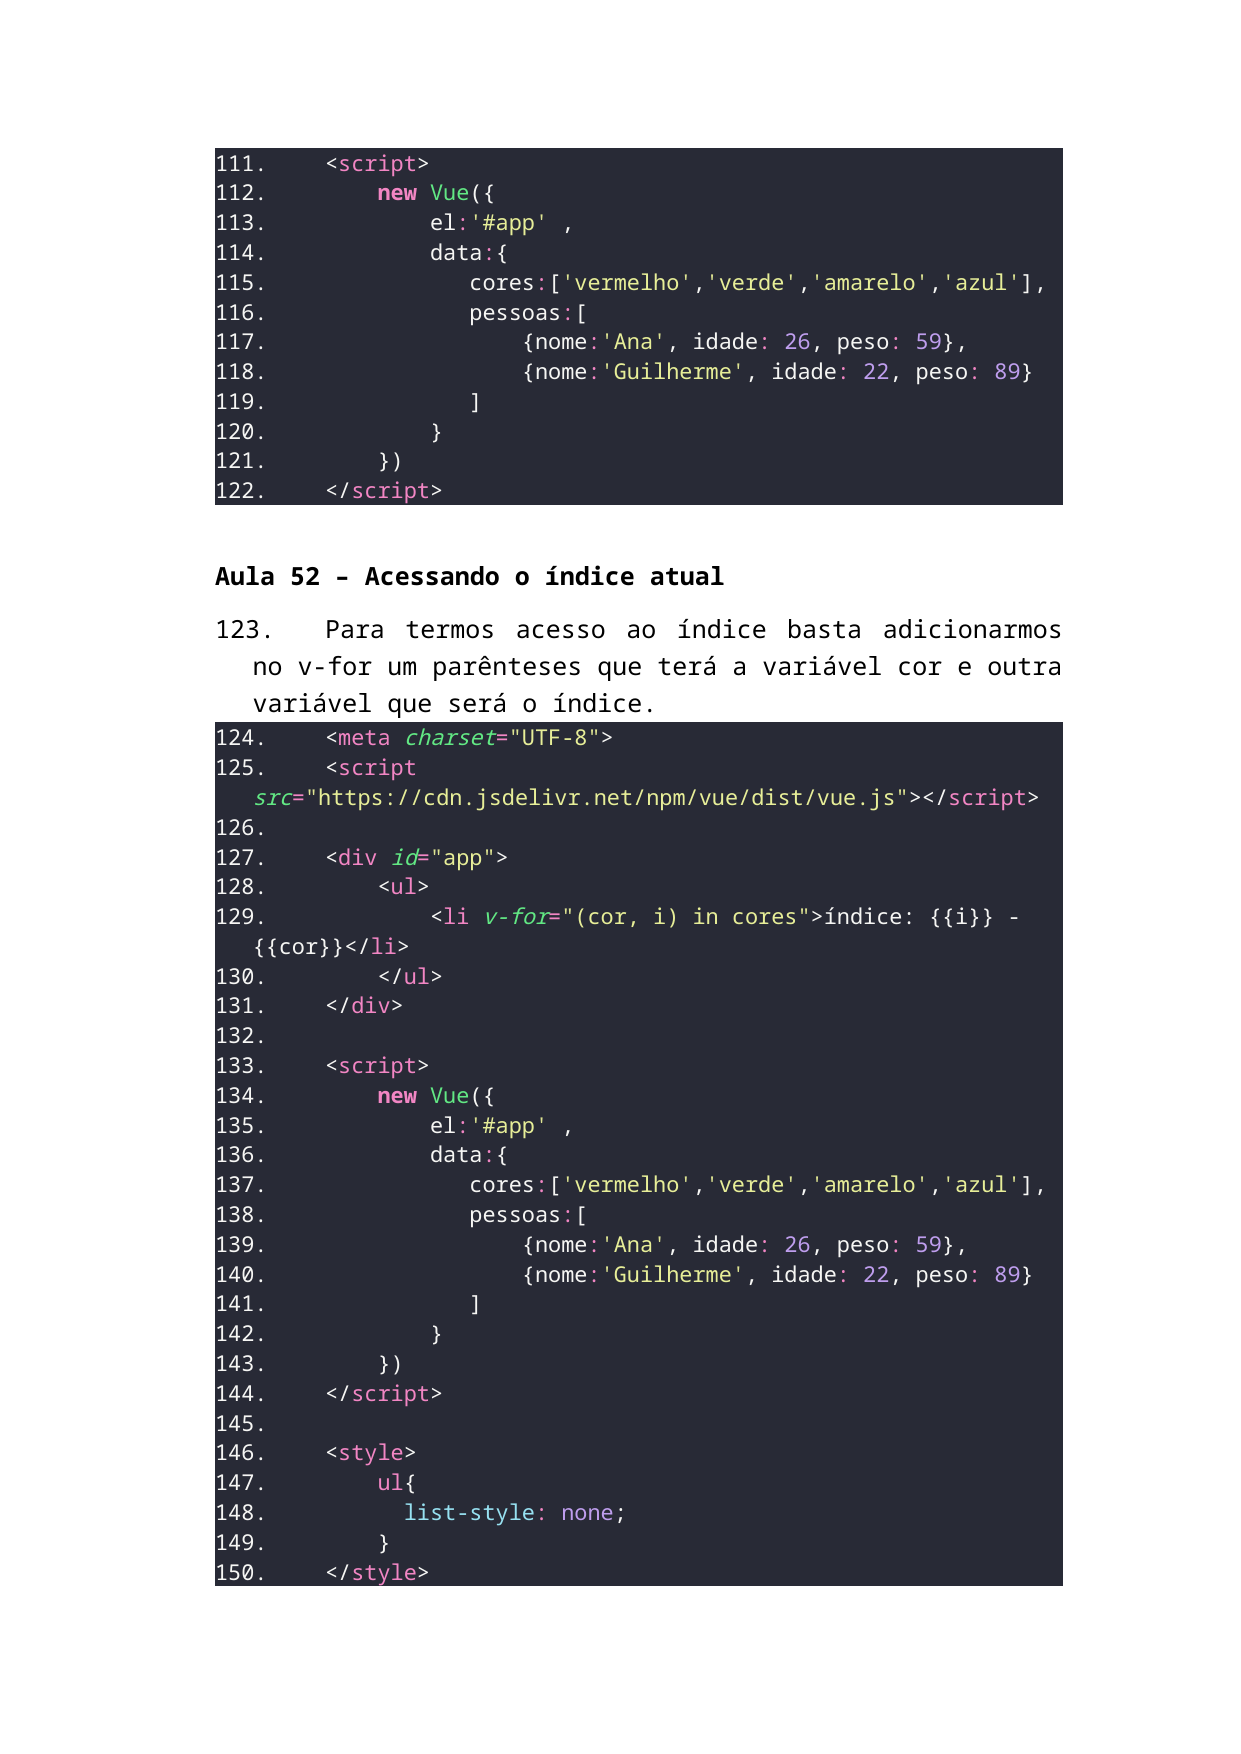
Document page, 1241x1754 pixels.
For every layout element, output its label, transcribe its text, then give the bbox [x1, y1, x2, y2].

text Aula 52 – Acessando o índice atual [215, 558, 1063, 593]
list {nome:'Guilherme', idade: 22, peso: 89} [215, 356, 1063, 386]
list }) [215, 446, 1063, 475]
list data:{ [215, 237, 1063, 267]
list pessoas:[ [215, 297, 1063, 326]
list <ul> [215, 871, 1063, 901]
list {nome:'Guilherme', idade: 22, peso: 89} [215, 1258, 1063, 1288]
list </style> [215, 1556, 1063, 1586]
list el:'#app' , [215, 1109, 1063, 1139]
list ul{ [215, 1467, 1063, 1497]
list pessoas:[ [215, 1199, 1063, 1229]
list {nome:'Ana', idade: 26, peso: 59}, [215, 1229, 1063, 1258]
list <script> [215, 1050, 1063, 1080]
list ] [215, 1288, 1063, 1318]
list cores:['vermelho','verde','amarelo','azul'], [215, 267, 1063, 297]
list ] [215, 386, 1063, 416]
list } [215, 416, 1063, 446]
list cores:['vermelho','verde','amarelo','azul'], [215, 1169, 1063, 1199]
list } [215, 1527, 1063, 1556]
list el:'#app' , [215, 207, 1063, 237]
list {nome:'Ana', idade: 26, peso: 59}, [215, 326, 1063, 356]
list <meta charset="UTF-8"> [215, 722, 1063, 752]
list <script src="https://cdn.jsdelivr.net/npm/vue/dist/vue.js"></script> [215, 752, 1063, 812]
list list-style: none; [215, 1497, 1063, 1527]
list } [215, 1318, 1063, 1348]
list </script> [215, 475, 1063, 505]
list </ul> [215, 961, 1063, 990]
list new Vue({ [215, 1080, 1063, 1109]
list <style> [215, 1437, 1063, 1467]
list Para termos acesso ao índice basta adicionarmos no v-for um parênteses que terá a variável cor e outra variável que será o índice. [215, 612, 1063, 719]
list </div> [215, 990, 1063, 1020]
list <div id="app"> [215, 841, 1063, 871]
list <li v-for="(cor, i) in cores">índice: {{i}} - {{cor}}</li> [215, 901, 1063, 961]
list <script> [215, 148, 1063, 177]
list }) [215, 1348, 1063, 1378]
list new Vue({ [215, 177, 1063, 207]
list data:{ [215, 1139, 1063, 1169]
list </script> [215, 1378, 1063, 1407]
